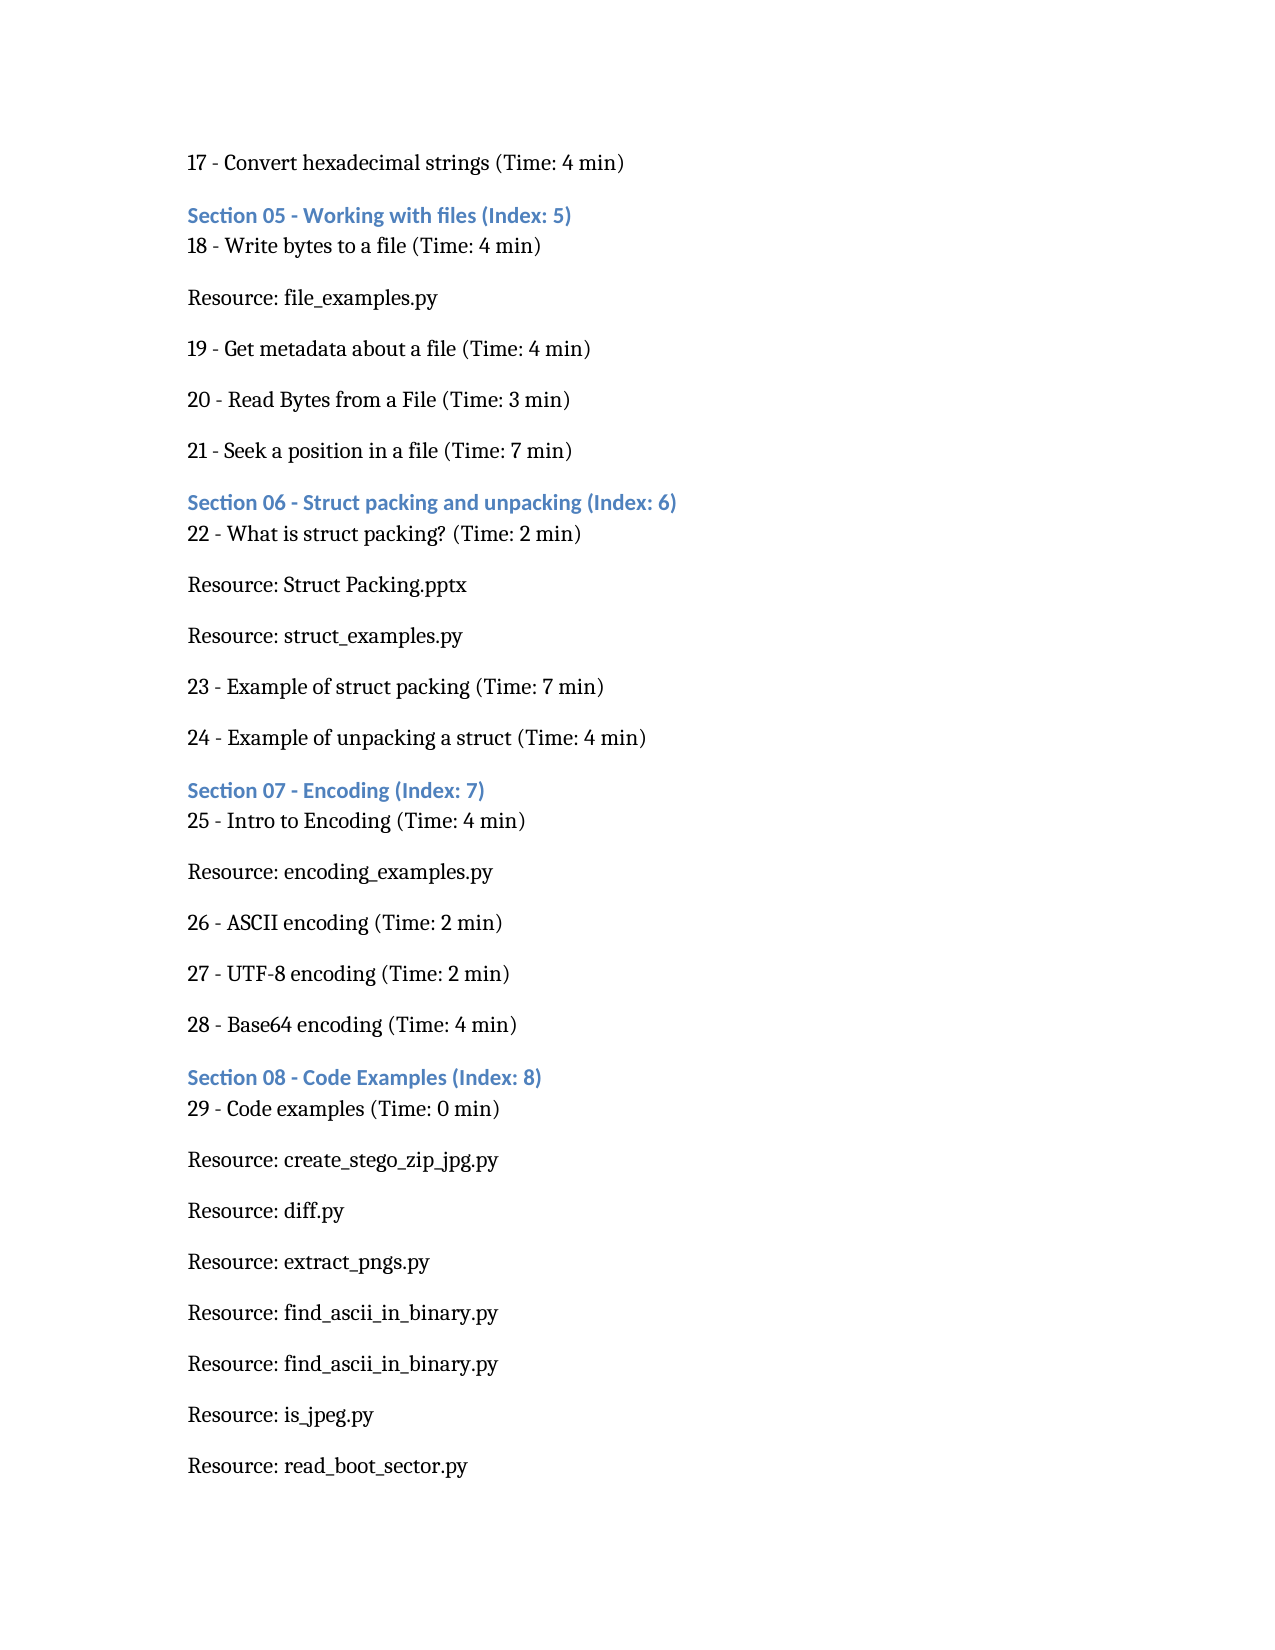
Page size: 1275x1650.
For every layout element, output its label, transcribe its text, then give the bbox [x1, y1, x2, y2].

text Resource: diff.py [187, 1197, 1087, 1224]
text 27 - UTF-8 encoding (Time: 2 min) [187, 961, 1087, 987]
subtitle Section 06 - Struct packing and unpacking (Index: 6) [187, 488, 1087, 516]
text Resource: create_stego_zip_jpg.py [187, 1146, 1087, 1173]
text 19 - Get metadata about a file (Time: 4 min) [187, 335, 1087, 362]
text 17 - Convert hexadecimal strings (Time: 4 min) [187, 150, 1087, 176]
text Resource: is_jpeg.py [187, 1402, 1087, 1428]
text Resource: find_ascii_in_binary.py [187, 1351, 1087, 1377]
subtitle Section 05 - Working with files (Index: 5) [187, 201, 1087, 229]
text 25 - Intro to Encoding (Time: 4 min) [187, 808, 1087, 834]
text 23 - Example of struct packing (Time: 7 min) [187, 674, 1087, 700]
text Resource: read_boot_sector.py [187, 1453, 1087, 1479]
text 24 - Example of unpacking a struct (Time: 4 min) [187, 725, 1087, 751]
text 20 - Read Bytes from a File (Time: 3 min) [187, 386, 1087, 413]
text Resource: find_ascii_in_binary.py [187, 1299, 1087, 1326]
text Resource: encoding_examples.py [187, 859, 1087, 885]
subtitle Section 08 - Code Examples (Index: 8) [187, 1063, 1087, 1091]
text 26 - ASCII encoding (Time: 2 min) [187, 910, 1087, 936]
text Resource: Struct Packing.pptx [187, 572, 1087, 598]
text 29 - Code examples (Time: 0 min) [187, 1095, 1087, 1122]
subtitle Section 07 - Encoding (Index: 7) [187, 776, 1087, 804]
text 18 - Write bytes to a file (Time: 4 min) [187, 233, 1087, 259]
text 21 - Seek a position in a file (Time: 7 min) [187, 437, 1087, 464]
text 28 - Base64 encoding (Time: 4 min) [187, 1012, 1087, 1038]
text 22 - What is struct packing? (Time: 2 min) [187, 521, 1087, 547]
text Resource: file_examples.py [187, 284, 1087, 311]
text Resource: extract_pngs.py [187, 1248, 1087, 1275]
text Resource: struct_examples.py [187, 623, 1087, 649]
